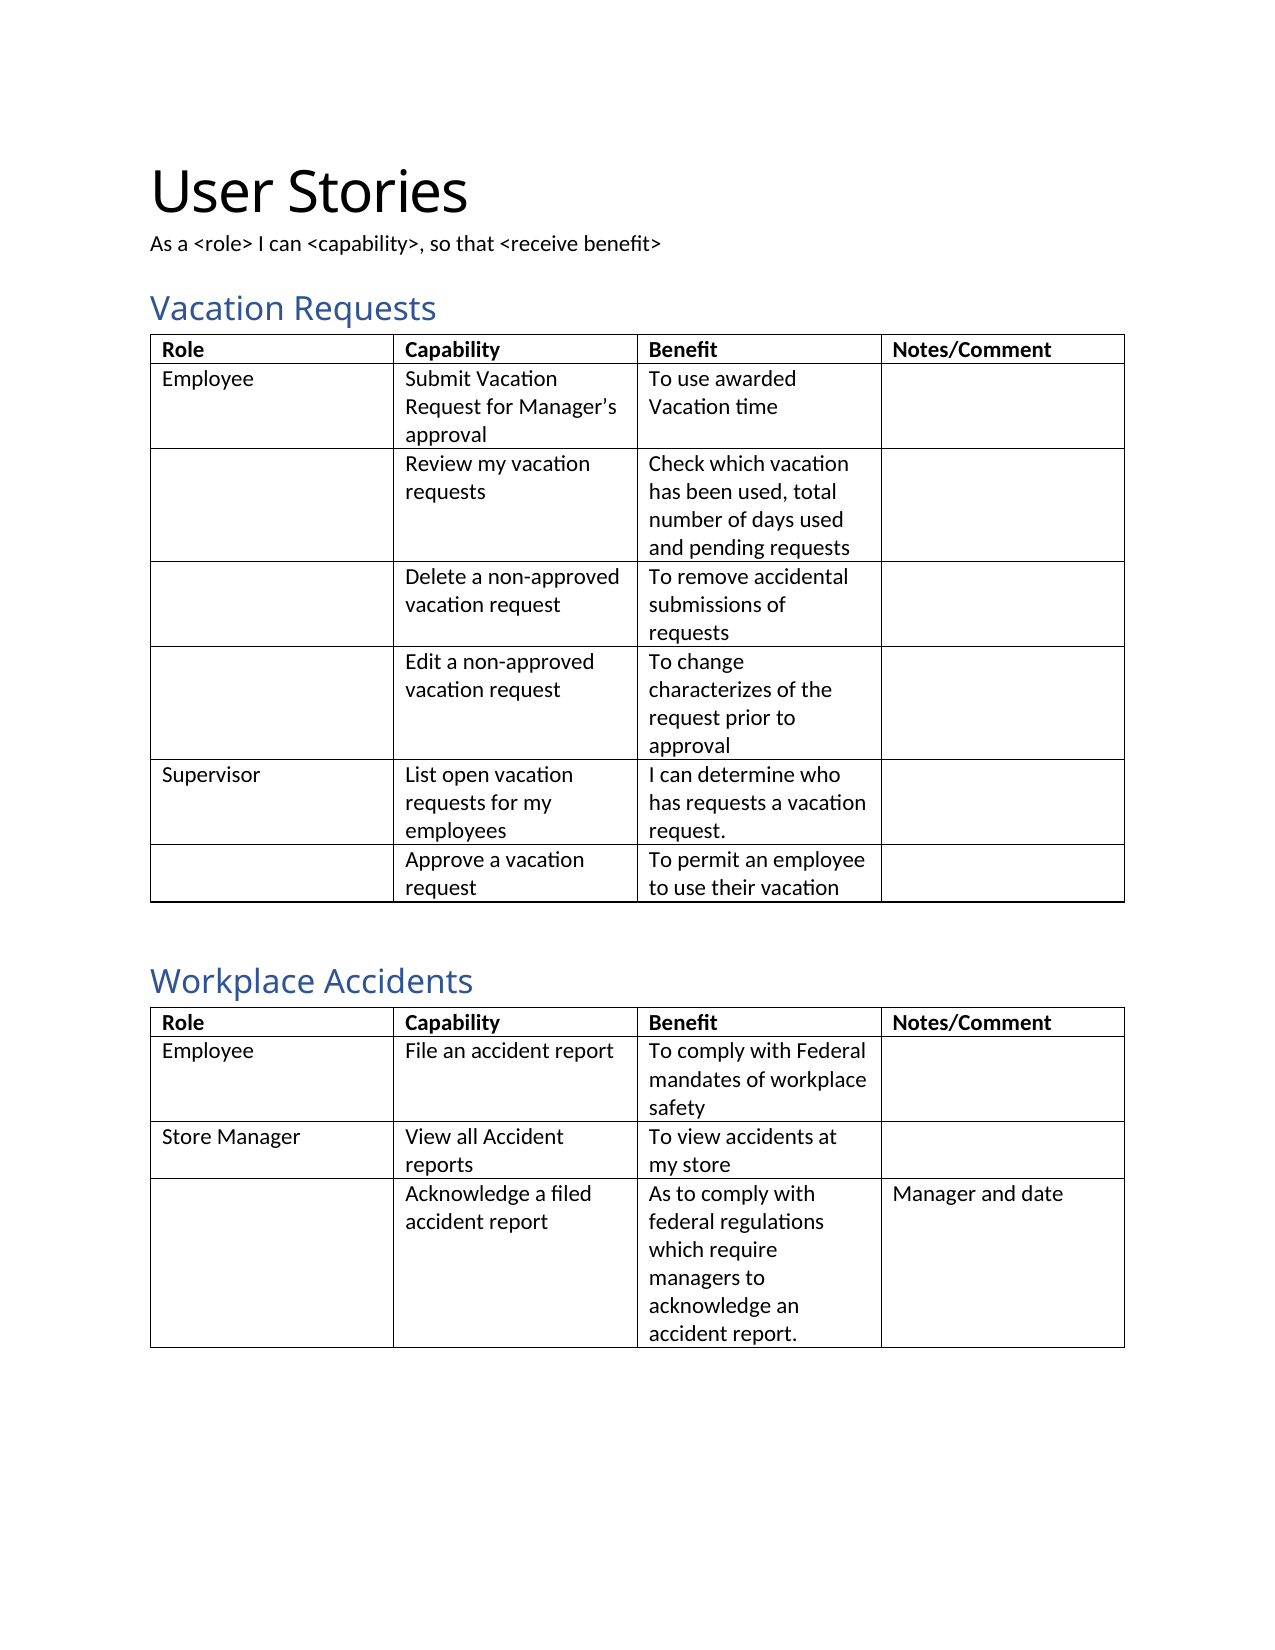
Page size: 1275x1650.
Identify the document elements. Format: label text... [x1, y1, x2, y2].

table_header Role [151, 335, 393, 363]
table_header Capability [394, 335, 637, 363]
subtitle Workplace Accidents [150, 958, 1125, 1003]
subtitle Vacation Requests [150, 285, 1125, 330]
table_cell Employee [151, 364, 393, 448]
table_cell [882, 845, 1124, 901]
table_cell Review my vacation requests [394, 449, 637, 561]
title User Stories [150, 150, 1125, 229]
table_cell To remove accidental submissions of requests [638, 562, 881, 646]
table_header Role [151, 1008, 393, 1036]
table_cell Store Manager [151, 1122, 393, 1178]
table_cell [151, 845, 393, 901]
table_cell Delete a non-approved vacation request [394, 562, 637, 646]
table_cell List open vacation requests for my employees [394, 760, 637, 844]
table_cell [151, 562, 393, 646]
table_cell [882, 647, 1124, 759]
table_cell [882, 1037, 1124, 1121]
table_cell I can determine who has requests a vacation request. [638, 760, 881, 844]
table_cell To view accidents at my store [638, 1122, 881, 1178]
table_header Benefit [638, 335, 881, 363]
table_cell View all Accident reports [394, 1122, 637, 1178]
table_cell [882, 449, 1124, 561]
table_cell As to comply with federal regulations which require managers to acknowledge an accident report. [638, 1179, 881, 1347]
table_cell Acknowledge a filed accident report [394, 1179, 637, 1347]
table_header Benefit [638, 1008, 881, 1036]
table_cell Approve a vacation request [394, 845, 637, 901]
table_header Capability [394, 1008, 637, 1036]
table_cell [882, 364, 1124, 448]
text As a <role> I can <capability>, so that <receive benefit> [150, 229, 1125, 257]
table_cell [882, 562, 1124, 646]
table_cell Edit a non-approved vacation request [394, 647, 637, 759]
table_cell Check which vacation has been used, total number of days used and pending requests [638, 449, 881, 561]
table_cell [151, 647, 393, 759]
table_cell To permit an employee to use their vacation [638, 845, 881, 901]
table_cell Supervisor [151, 760, 393, 844]
table_cell Manager and date [882, 1179, 1124, 1347]
table_cell To use awarded Vacation time [638, 364, 881, 448]
table_cell Employee [151, 1037, 393, 1121]
table_cell [151, 1179, 393, 1347]
table_cell File an accident report [394, 1037, 637, 1121]
table_cell To change characterizes of the request prior to approval [638, 647, 881, 759]
table_cell Submit Vacation Request for Manager’s approval [394, 364, 637, 448]
table_cell [882, 760, 1124, 844]
table_cell To comply with Federal mandates of workplace safety [638, 1037, 881, 1121]
table_cell [151, 449, 393, 561]
table_header Notes/Comment [882, 1008, 1124, 1036]
table_header Notes/Comment [882, 335, 1124, 363]
table_cell [882, 1122, 1124, 1178]
